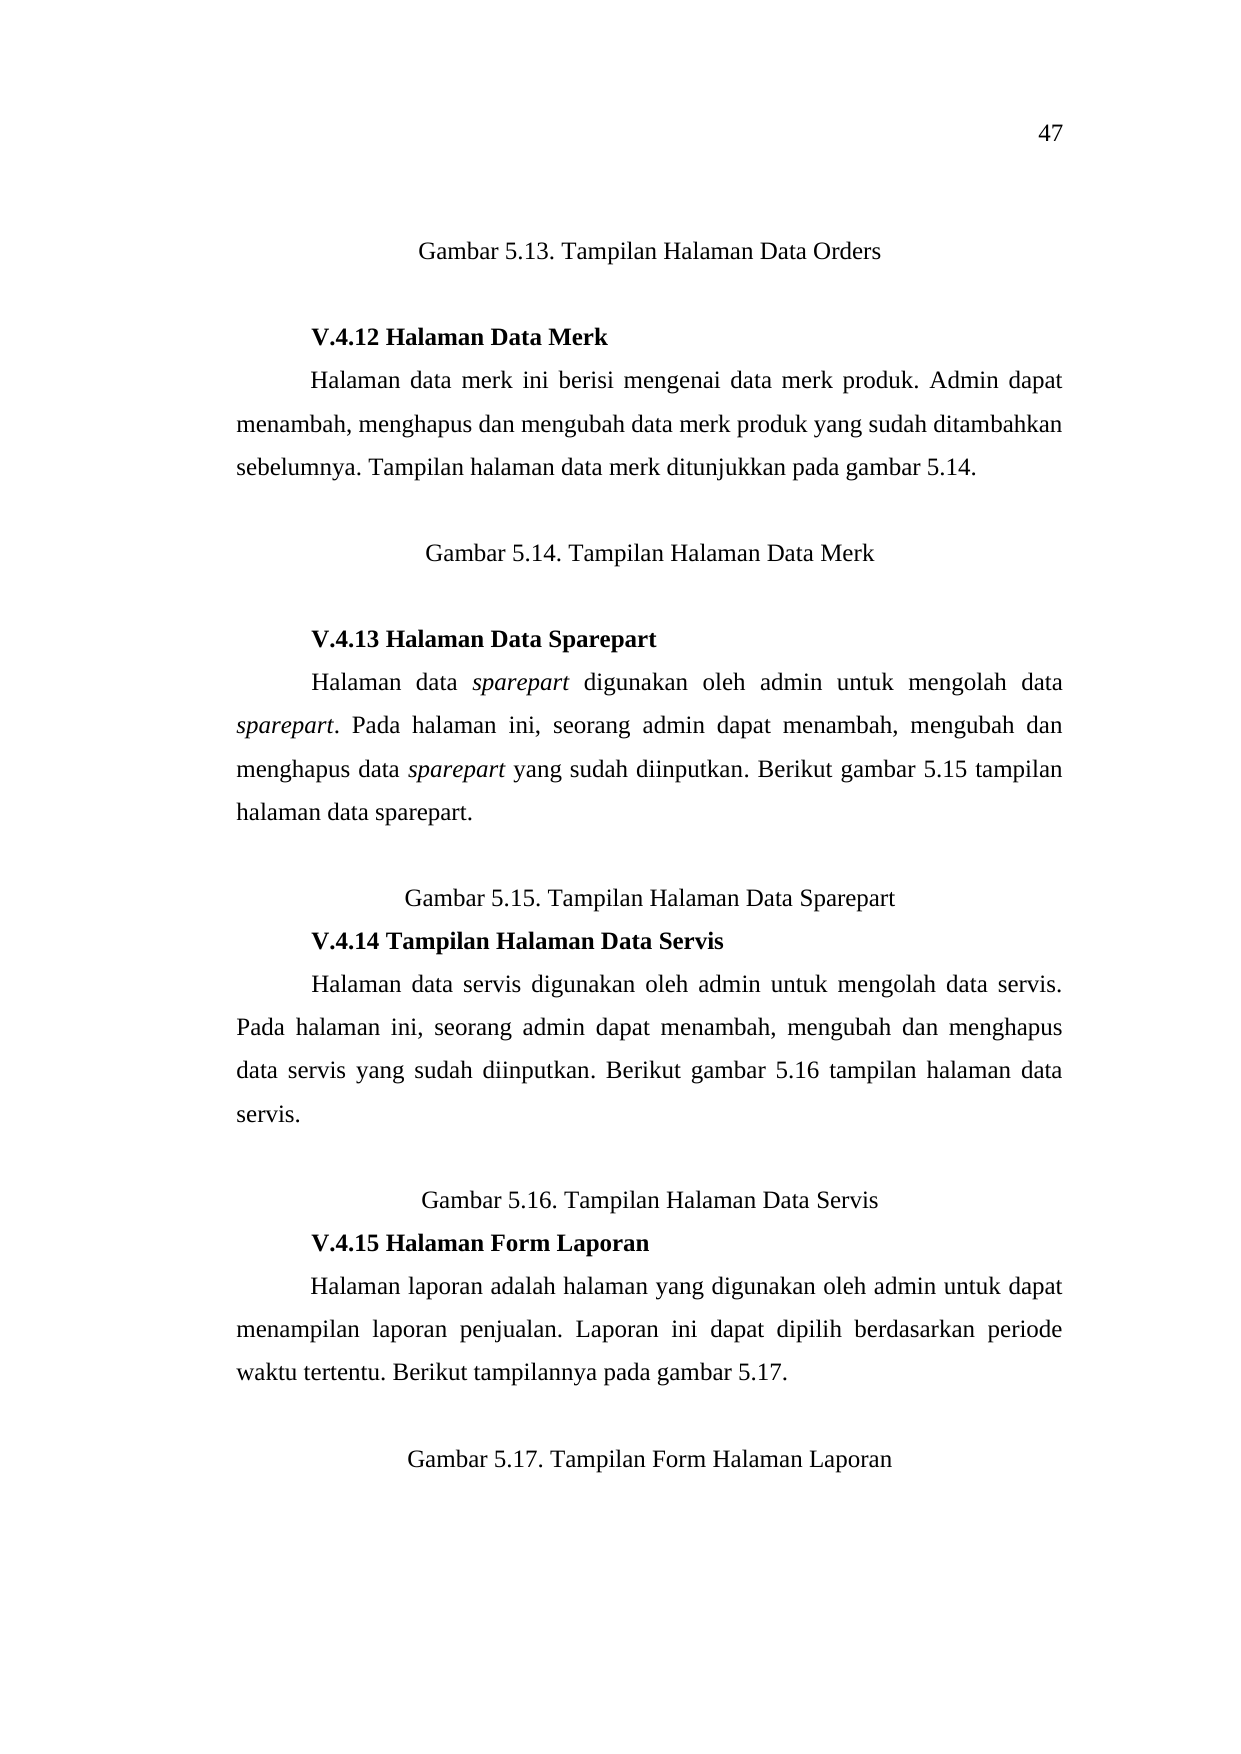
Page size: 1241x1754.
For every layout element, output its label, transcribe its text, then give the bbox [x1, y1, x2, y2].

text Halaman data servis digunakan oleh admin untuk mengolah data servis. Pada halaman ini, seorang admin dapat menambah, mengubah dan menghapus data servis yang sudah diinputkan. Berikut gambar 5.16 tampilan halaman data servis. [236, 969, 1063, 1127]
text Halaman data sparepart digunakan oleh admin untuk mengolah data sparepart. Pada halaman ini, seorang admin dapat menambah, mengubah dan menghapus data sparepart yang sudah diinputkan. Berikut gambar 5.15 tampilan halaman data sparepart. [236, 667, 1063, 826]
subtitle Halaman Data Sparepart [236, 624, 1063, 653]
subtitle Halaman Data Merk [236, 322, 1063, 351]
list Halaman laporan adalah halaman yang digunakan oleh admin untuk dapat menampilan laporan penjualan. Laporan ini dapat dipilih berdasarkan periode waktu tertentu. Berikut tampilannya pada gambar 5.17. [236, 1271, 1063, 1386]
text Gambar 5.16. Tampilan Halaman Data Servis [236, 1185, 1063, 1214]
list Halaman data merk ini berisi mengenai data merk produk. Admin dapat menambah, menghapus dan mengubah data merk produk yang sudah ditambahkan sebelumnya. Tampilan halaman data merk ditunjukkan pada gambar 5.14. [236, 366, 1063, 481]
subtitle Halaman Form Laporan [236, 1228, 1063, 1257]
subtitle Tampilan Halaman Data Servis [236, 926, 1063, 955]
